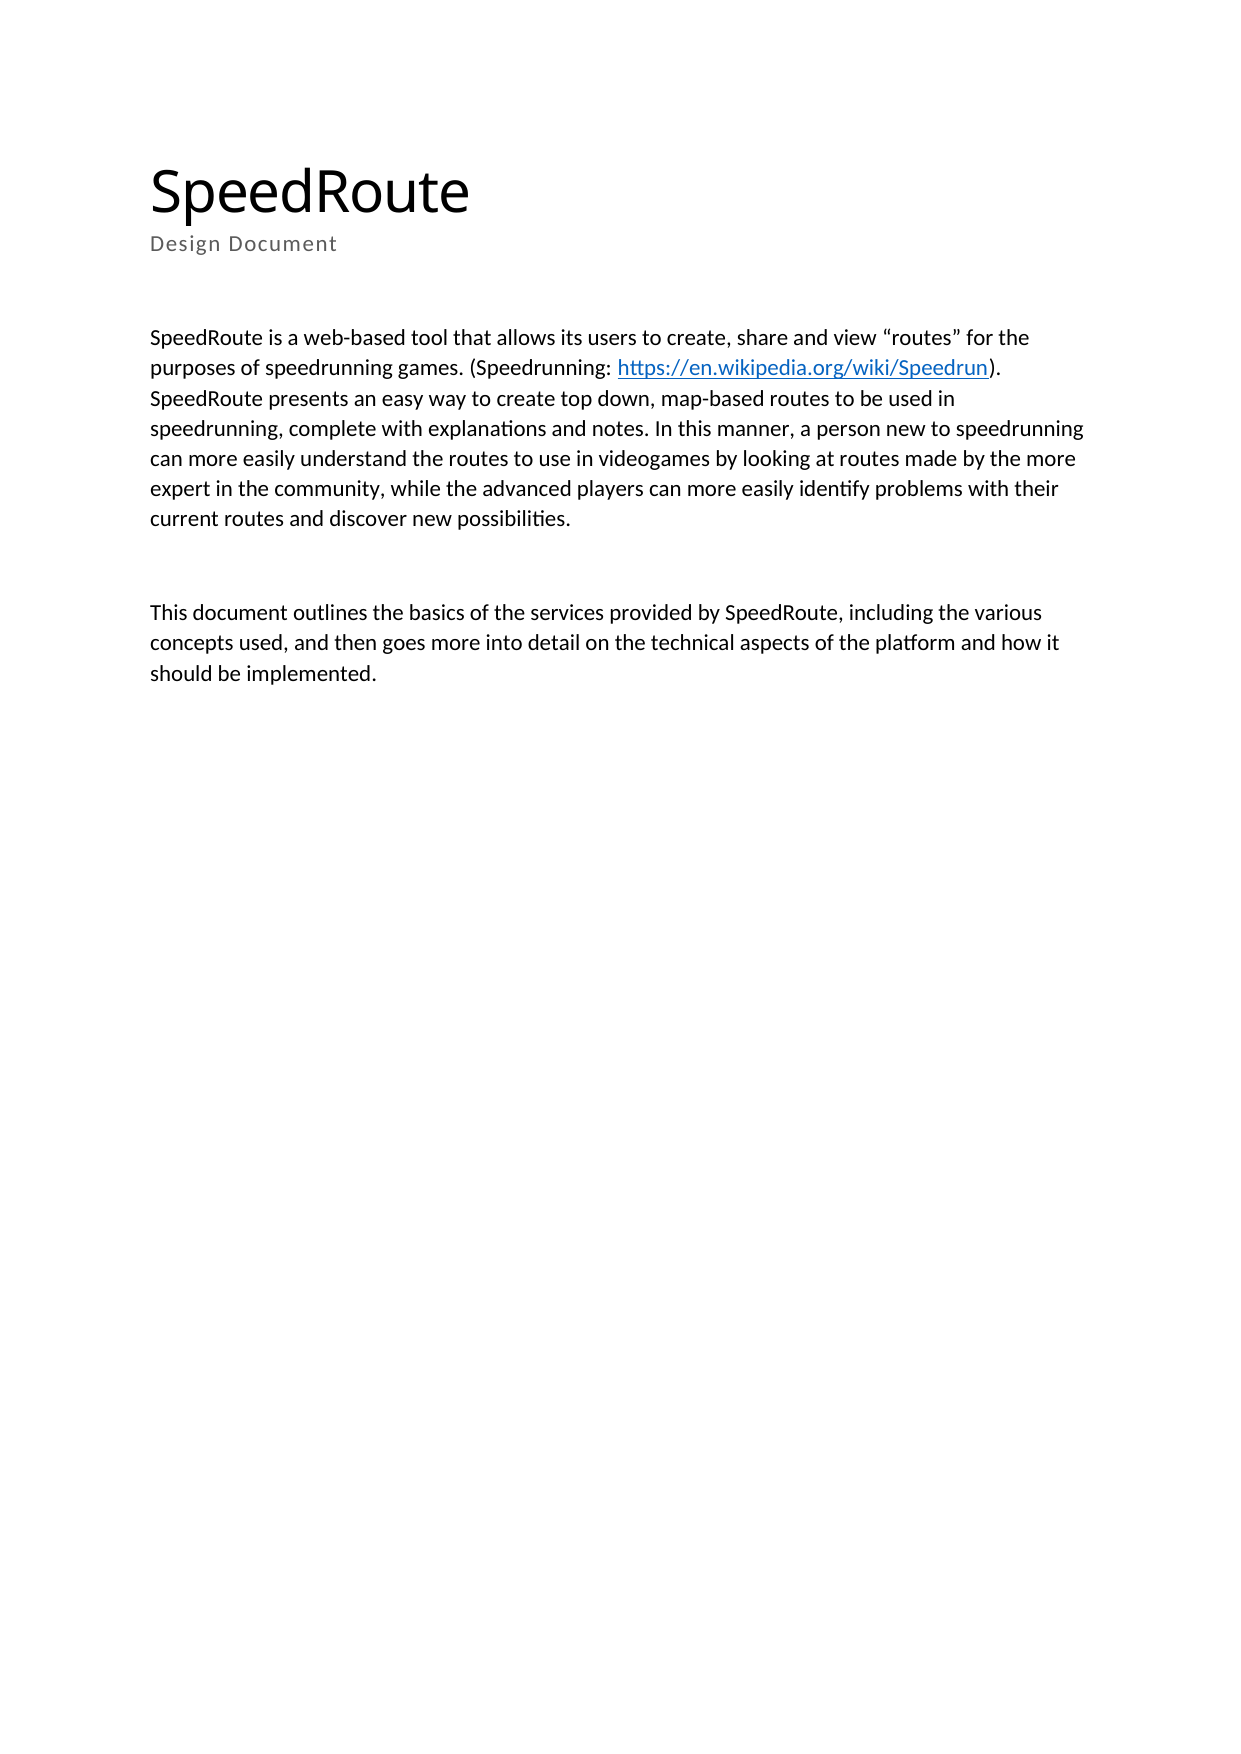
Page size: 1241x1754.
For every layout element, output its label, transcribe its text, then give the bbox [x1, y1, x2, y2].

text This document outlines the basics of the services provided by SpeedRoute, including the various concepts used, and then goes more into detail on the technical aspects of the platform and how it should be implemented. [150, 598, 1090, 687]
title SpeedRoute [150, 150, 1090, 229]
subtitle Design Document [150, 229, 1090, 257]
text SpeedRoute is a web-based tool that allows its users to create, share and view “routes” for the purposes of speedrunning games. (Speedrunning: https://en.wikipedia.org/wiki/Speedrun). SpeedRoute presents an easy way to create top down, map-based routes to be used in speedrunning, complete with explanations and notes. In this manner, a person new to speedrunning can more easily understand the routes to use in videogames by looking at routes made by the more expert in the community, while the advanced players can more easily identify problems with their current routes and discover new possibilities. [150, 323, 1090, 532]
